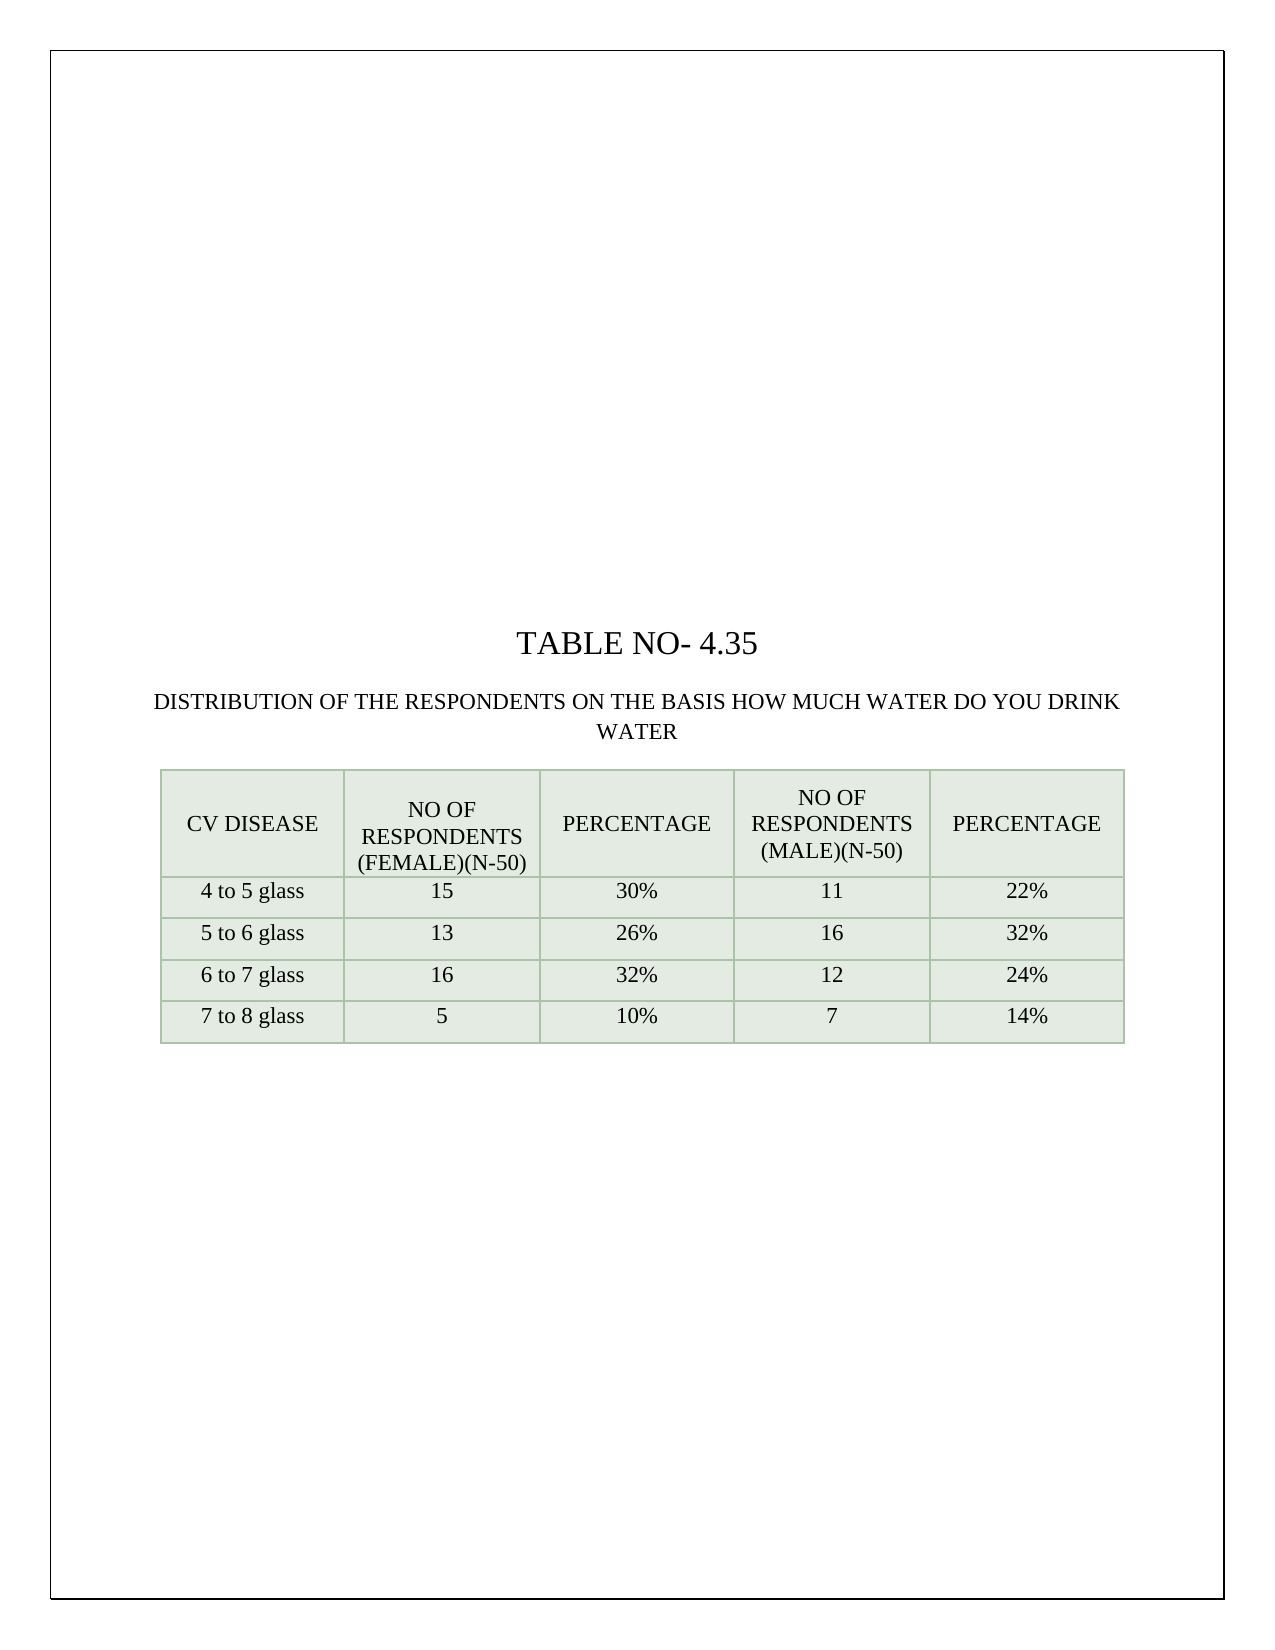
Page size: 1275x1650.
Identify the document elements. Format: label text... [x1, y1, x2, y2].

table_cell 32% [931, 919, 1123, 959]
table_cell 7 [735, 1002, 929, 1042]
table_cell 12 [735, 961, 929, 1000]
text DISTRIBUTION OF THE RESPONDENTS ON THE BASIS HOW MUCH WATER DO YOU DRINK WATER [150, 688, 1124, 745]
table_cell 16 [735, 919, 929, 959]
table_header NO OF RESPONDENTS (MALE)(N-50) [735, 771, 929, 876]
table_cell 6 to 7 glass [162, 961, 343, 1000]
table_header NO OF RESPONDENTS (FEMALE)(N-50) [345, 771, 539, 876]
table_cell 5 [345, 1002, 539, 1042]
table_cell 5 to 6 glass [162, 919, 343, 959]
table_cell 16 [345, 961, 539, 1000]
table_cell 15 [345, 878, 539, 917]
table_cell 32% [541, 961, 733, 1000]
table_cell 14% [931, 1002, 1123, 1042]
table_cell 24% [931, 961, 1123, 1000]
table_cell 22% [931, 878, 1123, 917]
table_header CV DISEASE [162, 771, 343, 876]
table_cell 7 to 8 glass [162, 1002, 343, 1042]
table_cell 30% [541, 878, 733, 917]
table_header PERCENTAGE [931, 771, 1123, 876]
table_cell 4 to 5 glass [162, 878, 343, 917]
table_header PERCENTAGE [541, 771, 733, 876]
text TABLE NO- 4.35 [150, 623, 1124, 662]
table_cell 13 [345, 919, 539, 959]
table_cell 26% [541, 919, 733, 959]
table_cell 11 [735, 878, 929, 917]
table_cell 10% [541, 1002, 733, 1042]
